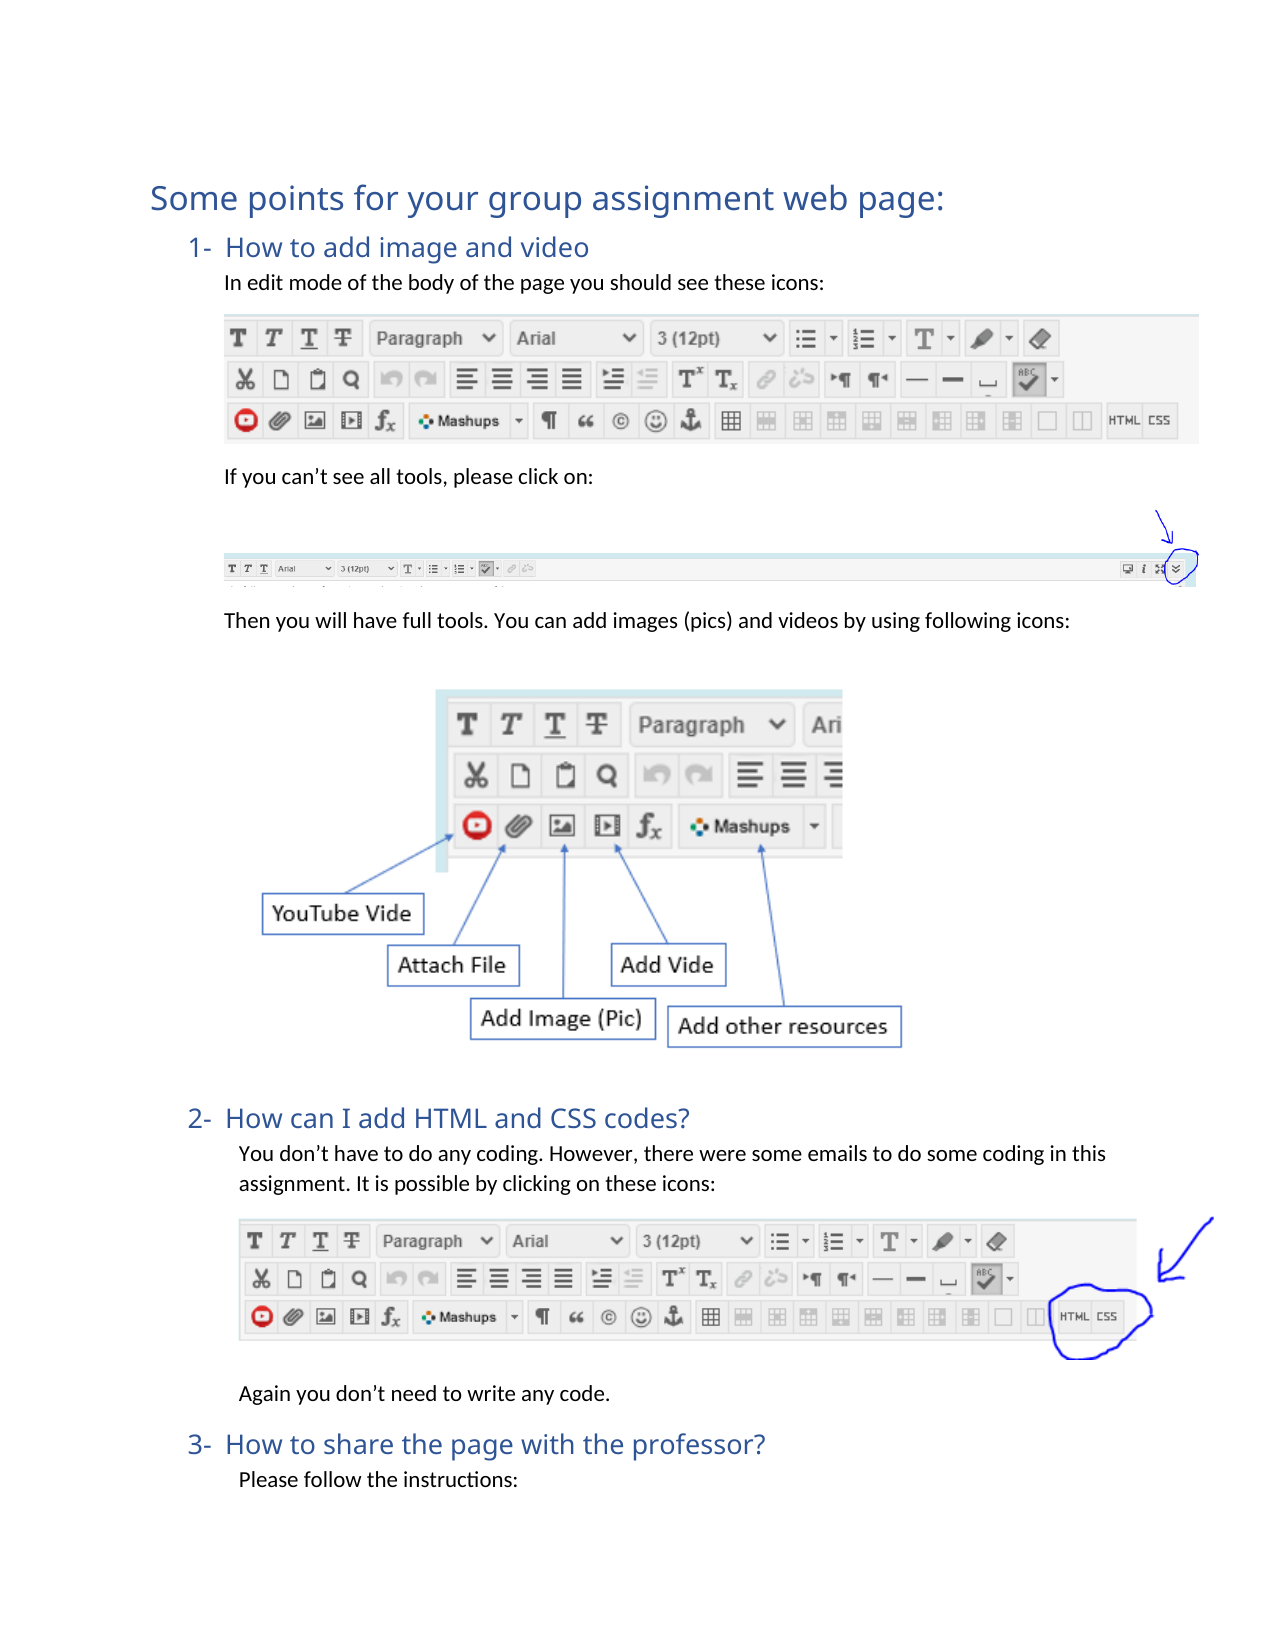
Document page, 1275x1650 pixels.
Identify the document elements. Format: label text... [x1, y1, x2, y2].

text Then you will have full tools. You can add images (pics) and videos by using following icons: [224, 606, 1125, 634]
subtitle How can I add HTML and CSS codes? [187, 1099, 1125, 1136]
picture [223, 314, 1199, 444]
text If you can’t see all tools, please click on: [224, 462, 1125, 490]
picture [223, 652, 932, 1081]
text Please follow the instructions: [239, 1465, 1125, 1493]
picture [238, 1216, 1214, 1360]
text In edit mode of the body of the page you should see these icons: [224, 268, 1125, 296]
subtitle How to share the page with the professor? [187, 1426, 1125, 1462]
subtitle Some points for your group assignment web page: [150, 175, 1125, 220]
text Again you don’t need to write any code. [239, 1379, 1125, 1407]
text You don’t have to do any coding. However, there were some emails to do some coding in this assignment. It is possible by clicking on these icons: [239, 1139, 1125, 1198]
picture [223, 509, 1199, 587]
subtitle How to add image and video [187, 228, 1125, 265]
